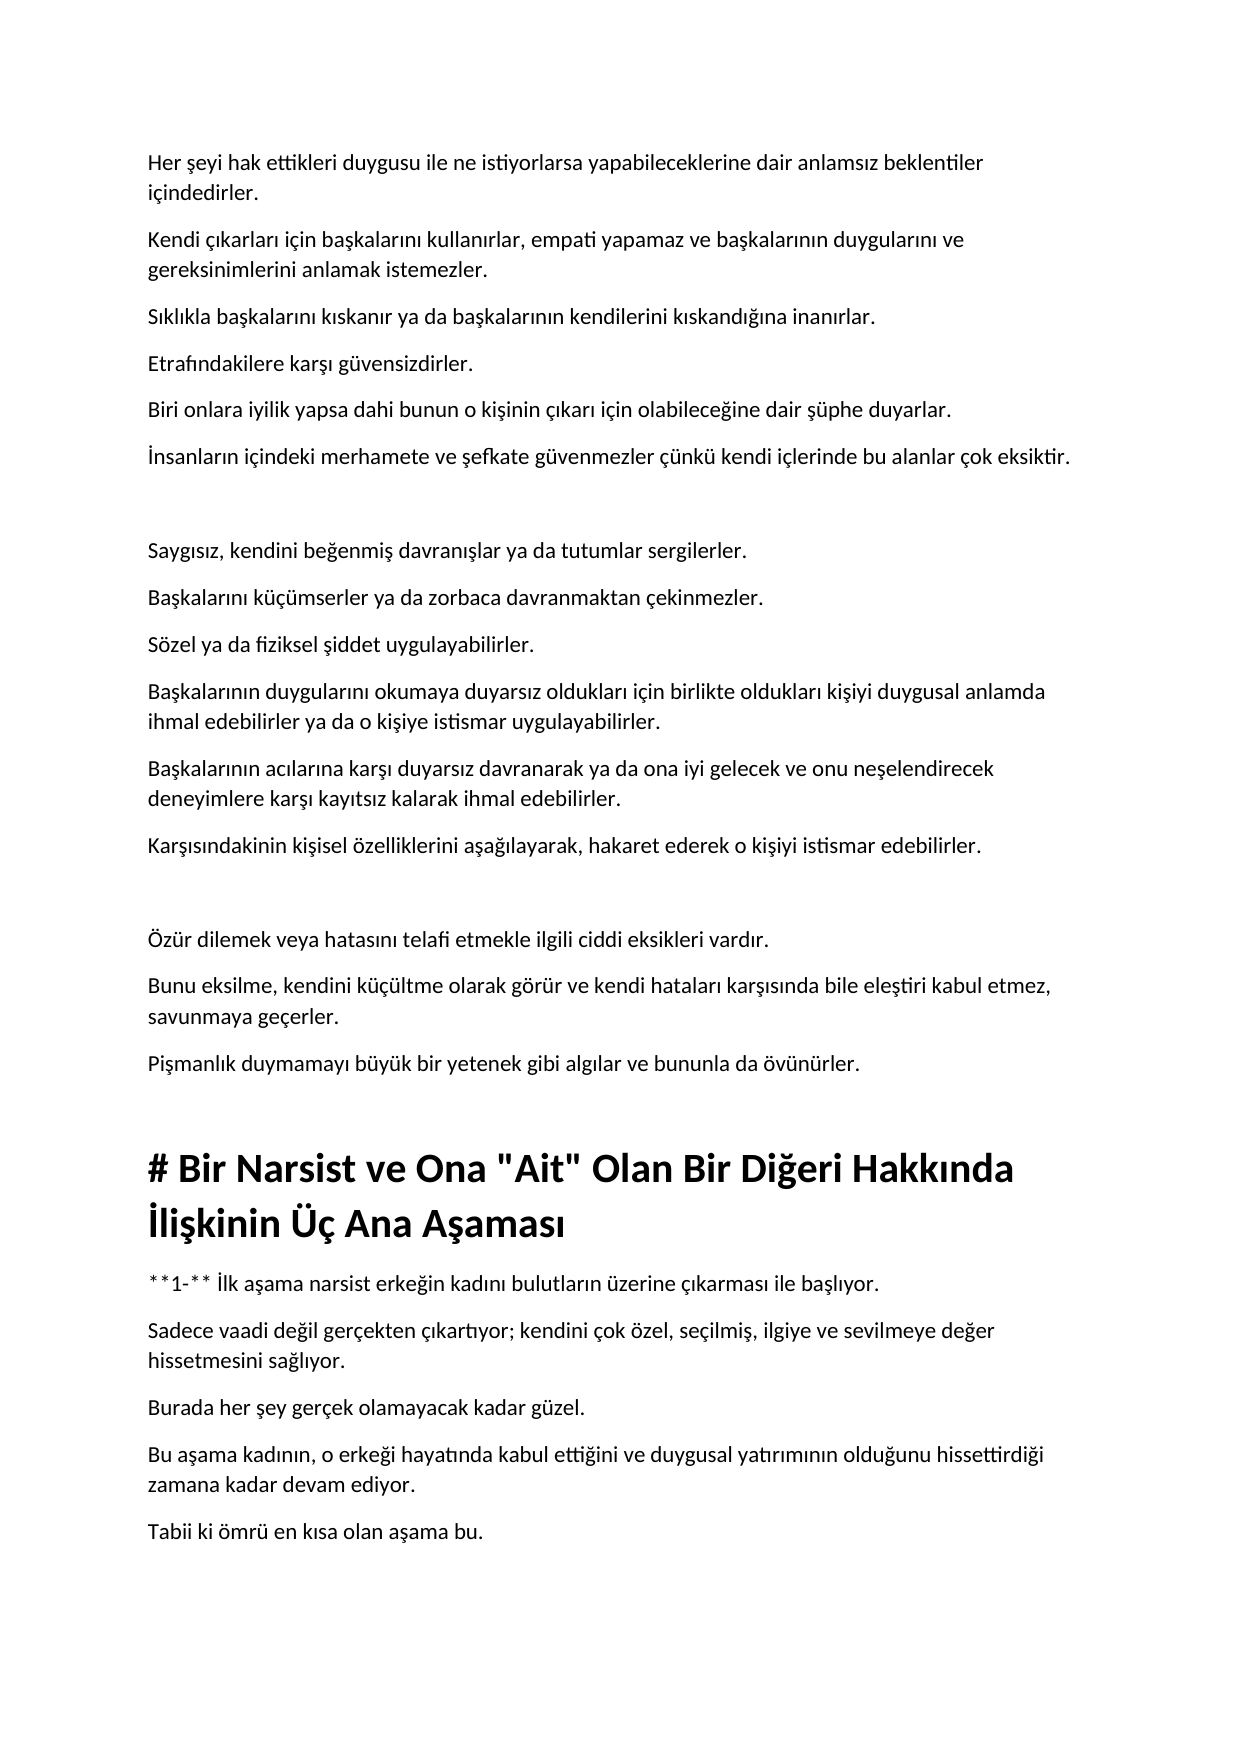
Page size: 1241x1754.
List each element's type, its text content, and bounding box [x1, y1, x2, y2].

text Özür dilemek veya hatasını telafi etmekle ilgili ciddi eksikleri vardır. [148, 925, 1093, 953]
text # Bir Narsist ve Ona "Ait" Olan Bir Diğeri Hakkında İlişkinin Üç Ana Aşaması [148, 1142, 1093, 1248]
text Sadece vaadi değil gerçekten çıkartıyor; kendini çok özel, seçilmiş, ilgiye ve sevilmeye değer hissetmesini sağlıyor. [148, 1316, 1093, 1374]
text Başkalarını küçümserler ya da zorbaca davranmaktan çekinmezler. [148, 583, 1093, 611]
text Karşısındakinin kişisel özelliklerini aşağılayarak, hakaret ederek o kişiyi istismar edebilirler. [148, 831, 1093, 859]
text Tabii ki ömrü en kısa olan aşama bu. [148, 1517, 1093, 1545]
text Burada her şey gerçek olamayacak kadar güzel. [148, 1393, 1093, 1421]
text Kendi çıkarları için başkalarını kullanırlar, empati yapamaz ve başkalarının duygularını ve gereksinimlerini anlamak istemezler. [148, 225, 1093, 283]
text Bunu eksilme, kendini küçültme olarak görür ve kendi hataları karşısında bile eleştiri kabul etmez, savunmaya geçerler. [148, 972, 1093, 1030]
text İnsanların içindeki merhamete ve şefkate güvenmezler çünkü kendi içlerinde bu alanlar çok eksiktir. [148, 442, 1093, 470]
text Her şeyi hak ettikleri duygusu ile ne istiyorlarsa yapabileceklerine dair anlamsız beklentiler içindedirler. [148, 148, 1093, 206]
text Biri onlara iyilik yapsa dahi bunun o kişinin çıkarı için olabileceğine dair şüphe duyarlar. [148, 396, 1093, 423]
text Başkalarının acılarına karşı duyarsız davranarak ya da ona iyi gelecek ve onu neşelendirecek deneyimlere karşı kayıtsız kalarak ihmal edebilirler. [148, 754, 1093, 812]
text Bu aşama kadının, o erkeği hayatında kabul ettiğini ve duygusal yatırımının olduğunu hissettirdiği zamana kadar devam ediyor. [148, 1440, 1093, 1498]
text Saygısız, kendini beğenmiş davranışlar ya da tutumlar sergilerler. [148, 536, 1093, 564]
text Pişmanlık duymamayı büyük bir yetenek gibi algılar ve bununla da övünürler. [148, 1049, 1093, 1077]
text Etrafındakilere karşı güvensizdirler. [148, 349, 1093, 377]
text Başkalarının duygularını okumaya duyarsız oldukları için birlikte oldukları kişiyi duygusal anlamda ihmal edebilirler ya da o kişiye istismar uygulayabilirler. [148, 677, 1093, 735]
text Sıklıkla başkalarını kıskanır ya da başkalarının kendilerini kıskandığına inanırlar. [148, 302, 1093, 330]
text Sözel ya da fiziksel şiddet uygulayabilirler. [148, 630, 1093, 658]
text **1-** İlk aşama narsist erkeğin kadını bulutların üzerine çıkarması ile başlıyor. [148, 1269, 1093, 1297]
